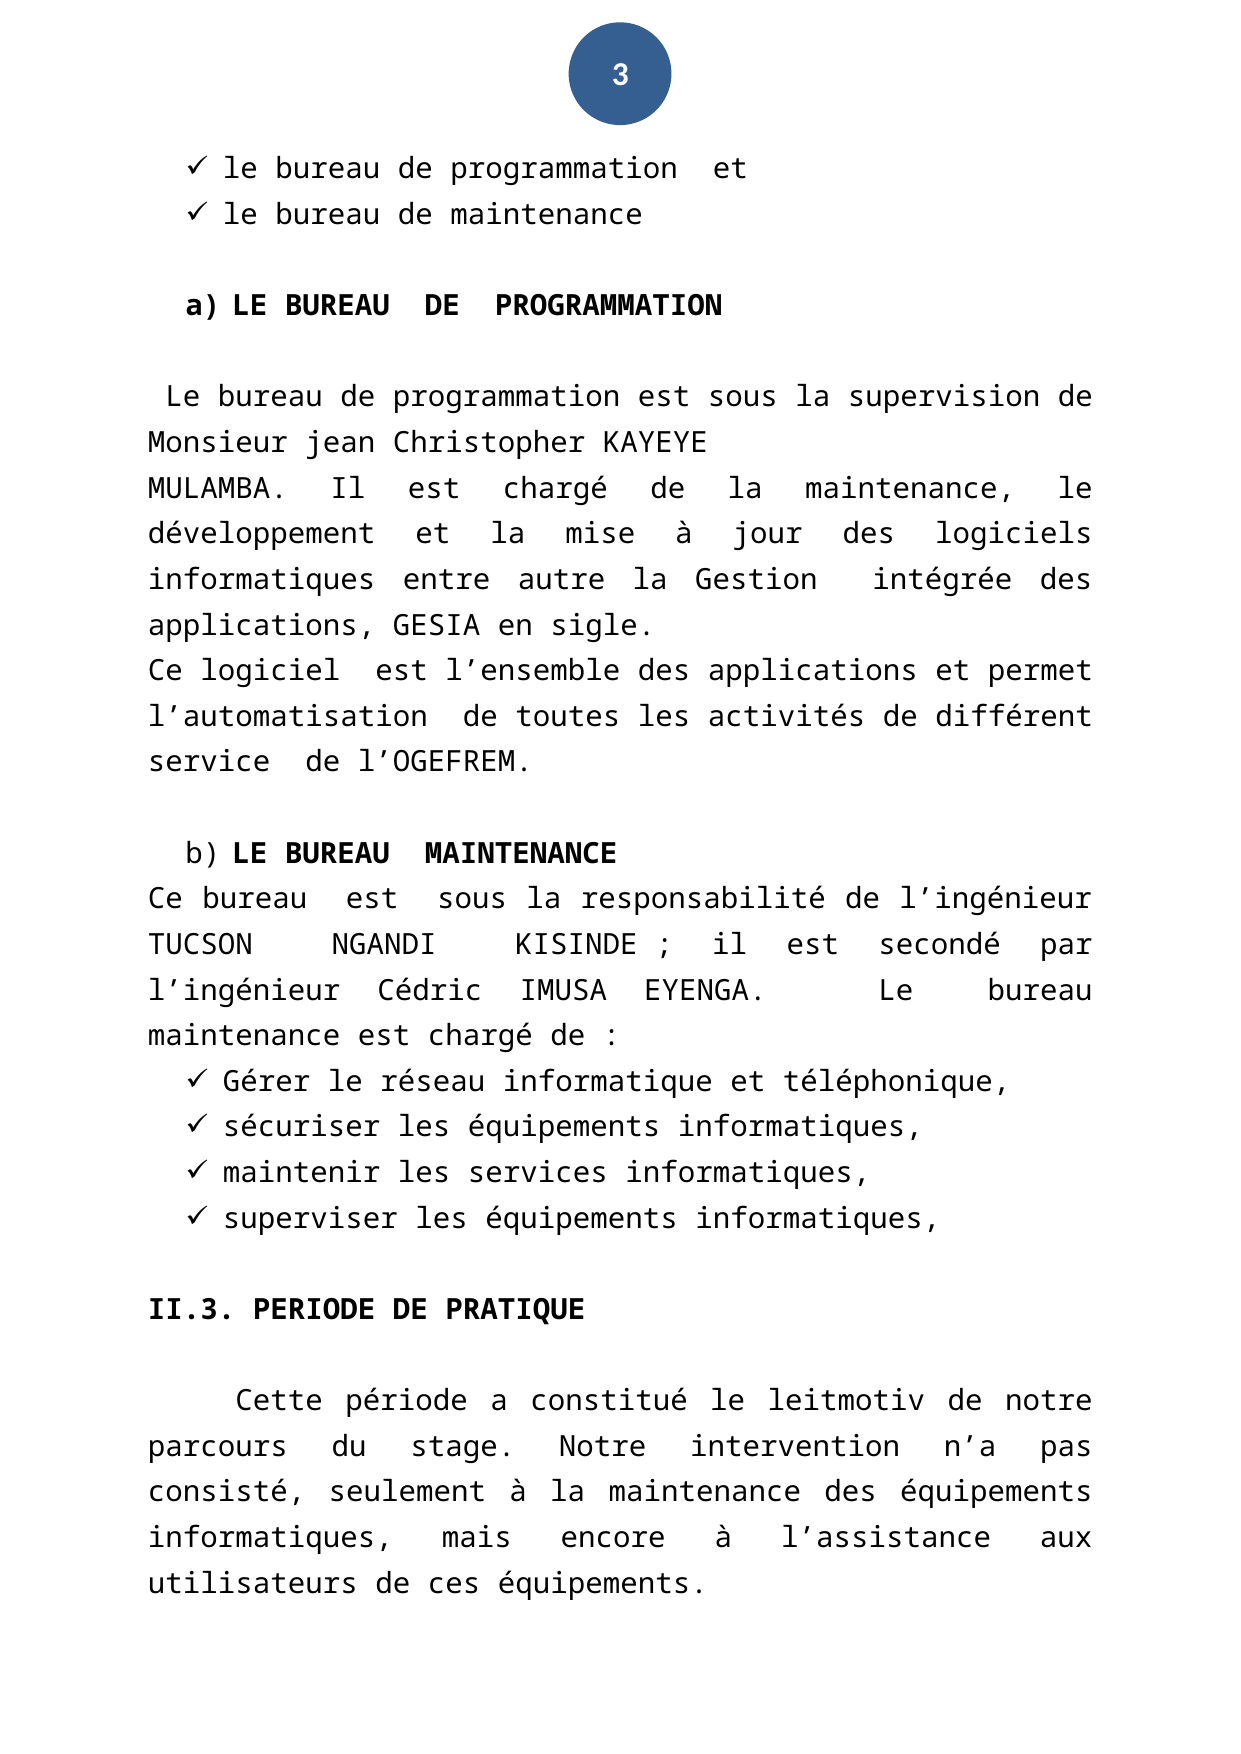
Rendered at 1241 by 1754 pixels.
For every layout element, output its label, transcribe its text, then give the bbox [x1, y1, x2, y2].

text II.3. PERIODE DE PRATIQUE [148, 1288, 1093, 1328]
text Ce bureau est sous la responsabilité de l’ingénieur TUCSON NGANDI KISINDE ; il est secondé par l’ingénieur Cédric IMUSA EYENGA. Le bureau maintenance est chargé de : [148, 878, 1093, 1054]
list LE BUREAU MAINTENANCE [185, 832, 1093, 872]
text Ce logiciel est l’ensemble des applications et permet l’automatisation de toutes les activités de différent service de l’OGEFREM. [148, 649, 1093, 780]
list sécuriser les équipements informatiques, [185, 1106, 1093, 1145]
list Gérer le réseau informatique et téléphonique, [185, 1060, 1093, 1100]
list superviser les équipements informatiques, [185, 1197, 1093, 1237]
list le bureau de maintenance [185, 193, 1093, 233]
list LE BUREAU DE PROGRAMMATION [185, 284, 1093, 324]
list maintenir les services informatiques, [185, 1151, 1093, 1191]
list le bureau de programmation et [185, 148, 1093, 187]
text Le bureau de programmation est sous la supervision de Monsieur jean Christopher KAYEYE [148, 376, 1093, 461]
text MULAMBA. Il est chargé de la maintenance, le développement et la mise à jour des logiciels informatiques entre autre la Gestion intégrée des applications, GESIA en sigle. [148, 467, 1093, 643]
text Cette période a constitué le leitmotiv de notre parcours du stage. Notre intervention n’a pas consisté, seulement à la maintenance des équipements informatiques, mais encore à l’assistance aux utilisateurs de ces équipements. [148, 1379, 1093, 1602]
